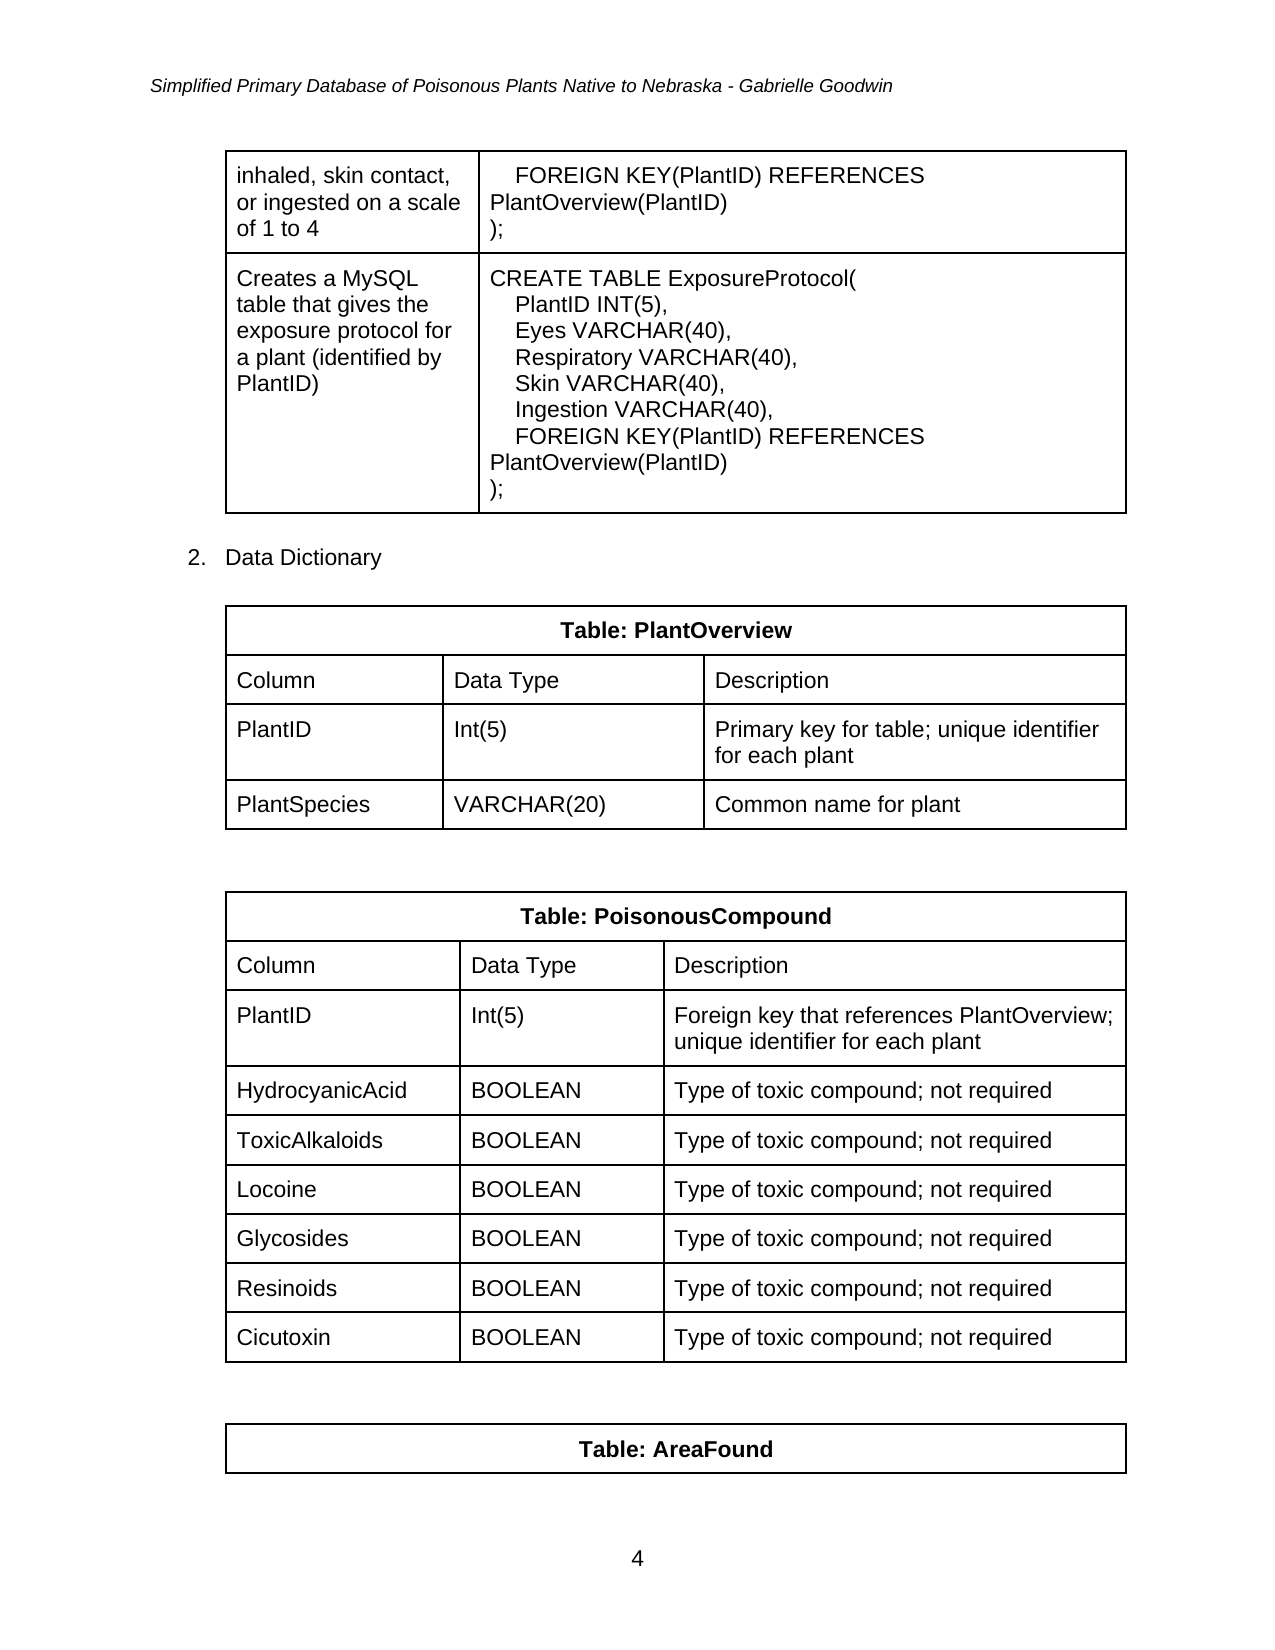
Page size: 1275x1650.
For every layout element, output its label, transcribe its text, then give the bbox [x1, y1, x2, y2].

table_header Table: AreaFound [227, 1425, 1125, 1472]
table_cell ToxicAlkaloids [227, 1116, 459, 1163]
table_cell BOOLEAN [461, 1264, 663, 1311]
table_cell Type of toxic compound; not required [665, 1215, 1125, 1262]
table_header Table: PlantOverview [227, 607, 1125, 654]
table_cell BOOLEAN [461, 1116, 663, 1163]
table_cell Primary key for table; unique identifier for each plant [705, 705, 1125, 779]
table_cell Int(5) [444, 705, 703, 779]
table_cell HydrocyanicAcid [227, 1067, 459, 1114]
table_cell Column [227, 656, 442, 703]
table_cell Data Type [444, 656, 703, 703]
table_cell Type of toxic compound; not required [665, 1067, 1125, 1114]
table_cell Locoine [227, 1166, 459, 1213]
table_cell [227, 152, 478, 252]
table_cell Type of toxic compound; not required [665, 1166, 1125, 1213]
table_cell Column [227, 942, 459, 989]
table_cell Cicutoxin [227, 1313, 459, 1361]
table_cell Creates a MySQL table that gives the exposure protocol for a plant (identified by PlantID) [227, 254, 478, 512]
table_cell BOOLEAN [461, 1313, 663, 1361]
table_cell Common name for plant [705, 781, 1125, 828]
table_cell CREATE TABLE ExposureProtocol( PlantID INT(5), Eyes VARCHAR(40), Respiratory VARCHAR(40), Skin VARCHAR(40), Ingestion VARCHAR(40), FOREIGN KEY(PlantID) REFERENCES PlantOverview(PlantID) ); [480, 254, 1125, 512]
table_cell Description [705, 656, 1125, 703]
table_cell Data Type [461, 942, 663, 989]
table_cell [480, 152, 1125, 252]
table_cell PlantID [227, 991, 459, 1065]
table_cell Foreign key that references PlantOverview; unique identifier for each plant [665, 991, 1125, 1065]
table_cell Int(5) [461, 991, 663, 1065]
table_cell Type of toxic compound; not required [665, 1264, 1125, 1311]
table_cell PlantSpecies [227, 781, 442, 828]
table_cell Type of toxic compound; not required [665, 1116, 1125, 1163]
table_cell Glycosides [227, 1215, 459, 1262]
table_cell Description [665, 942, 1125, 989]
table_cell PlantID [227, 705, 442, 779]
table_cell VARCHAR(20) [444, 781, 703, 828]
table_cell BOOLEAN [461, 1067, 663, 1114]
list Data Dictionary [187, 544, 1125, 571]
table_cell Type of toxic compound; not required [665, 1313, 1125, 1361]
table_cell BOOLEAN [461, 1166, 663, 1213]
table_cell BOOLEAN [461, 1215, 663, 1262]
table_cell Resinoids [227, 1264, 459, 1311]
table_header Table: PoisonousCompound [227, 893, 1125, 940]
